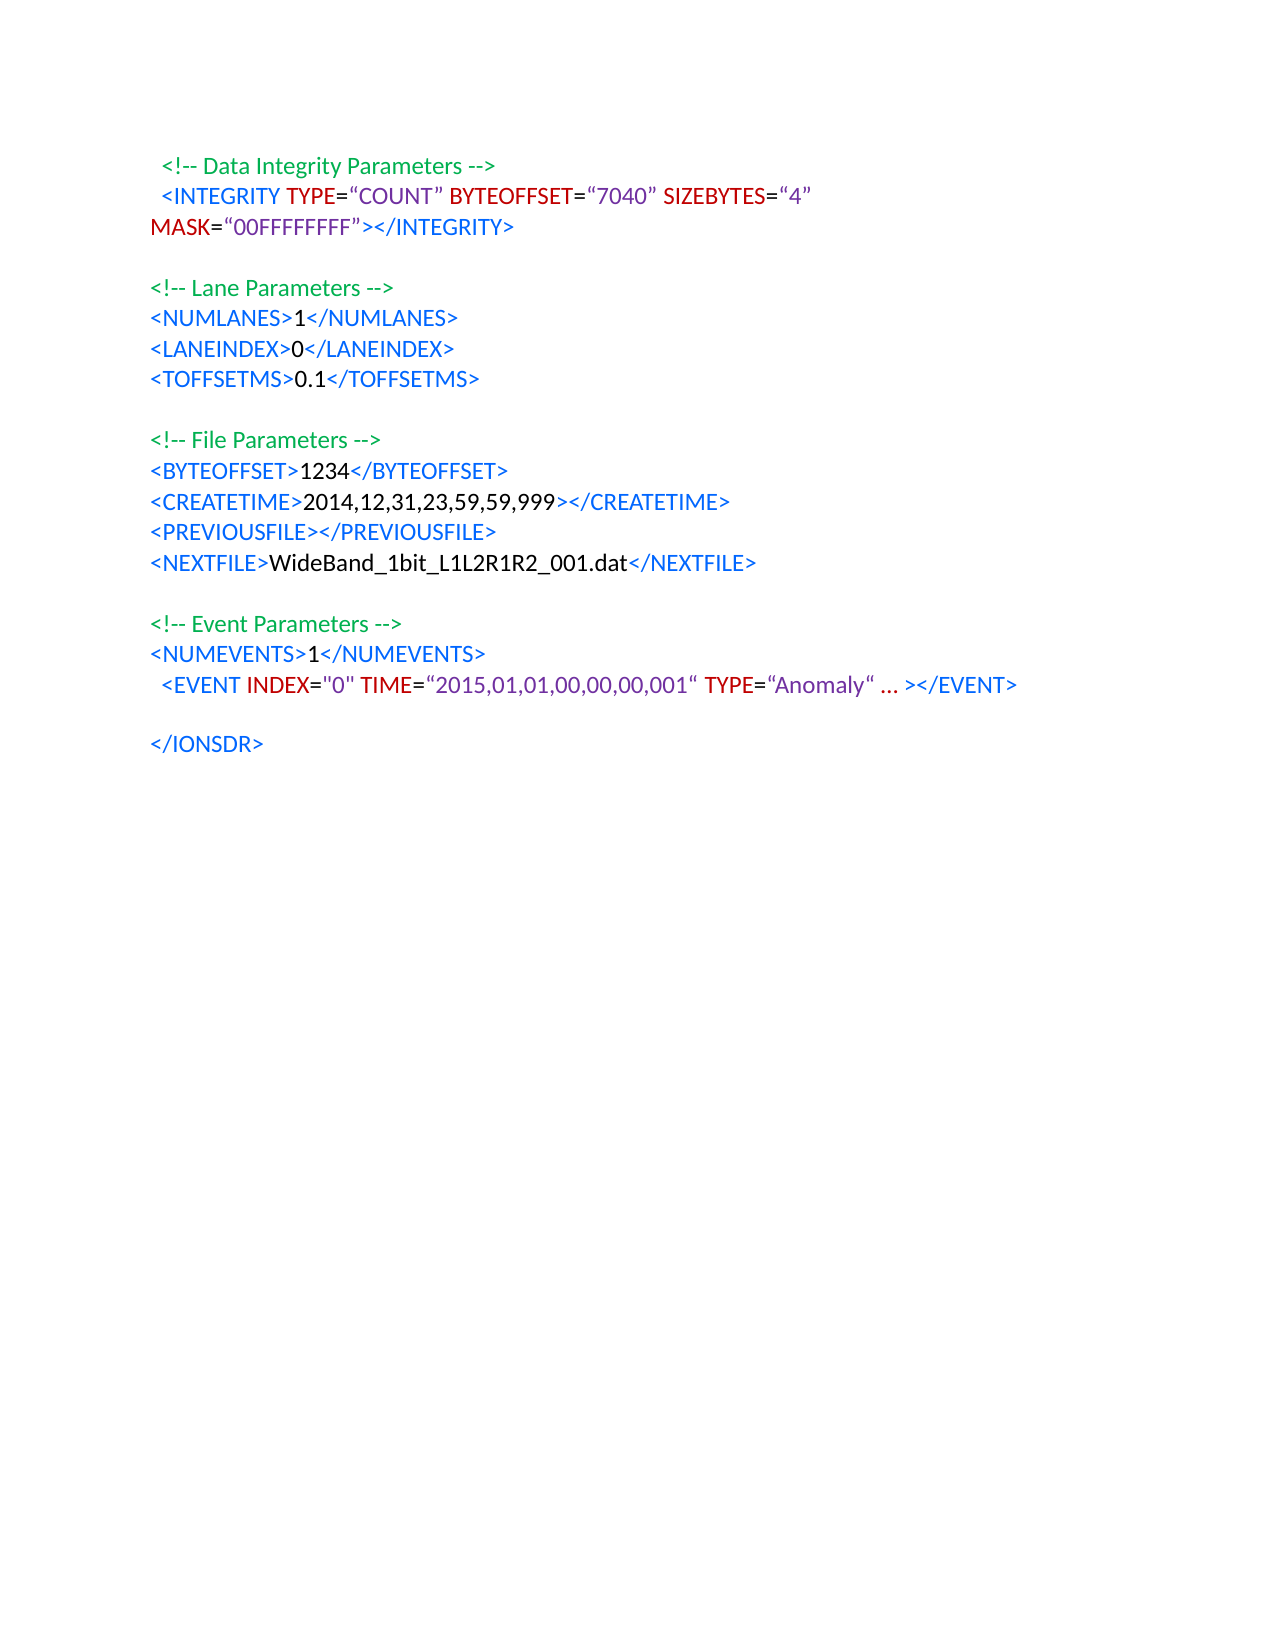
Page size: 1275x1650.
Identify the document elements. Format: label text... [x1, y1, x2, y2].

text <TOFFSETMS>0.1</TOFFSETMS> [150, 364, 1125, 394]
text <LANEINDEX>0</LANEINDEX> [150, 333, 1125, 364]
text <!-- File Parameters --> [150, 425, 1125, 455]
text <BYTEOFFSET>1234</BYTEOFFSET> [150, 455, 1125, 486]
text <!-- Data Integrity Parameters --> [150, 150, 1125, 181]
text <NEXTFILE>WideBand_1bit_L1L2R1R2_001.dat</NEXTFILE> [150, 547, 1125, 577]
text </IONSDR> [150, 728, 1125, 759]
text <PREVIOUSFILE></PREVIOUSFILE> [150, 516, 1125, 547]
text <CREATETIME>2014,12,31,23,59,59,999></CREATETIME> [150, 486, 1125, 516]
text <NUMEVENTS>1</NUMEVENTS> [150, 638, 1125, 669]
text <INTEGRITY TYPE=“COUNT” BYTEOFFSET=“7040” SIZEBYTES=“4” MASK=“00FFFFFFFF”></INTEGRITY> [150, 181, 1125, 242]
text <!-- Lane Parameters --> <NUMLANES>1</NUMLANES> [150, 272, 1125, 333]
text <!-- Event Parameters --> [150, 608, 1125, 638]
text <EVENT INDEX="0" TIME=“2015,01,01,00,00,00,001“ TYPE=“Anomaly“ … ></EVENT> [150, 669, 1125, 699]
